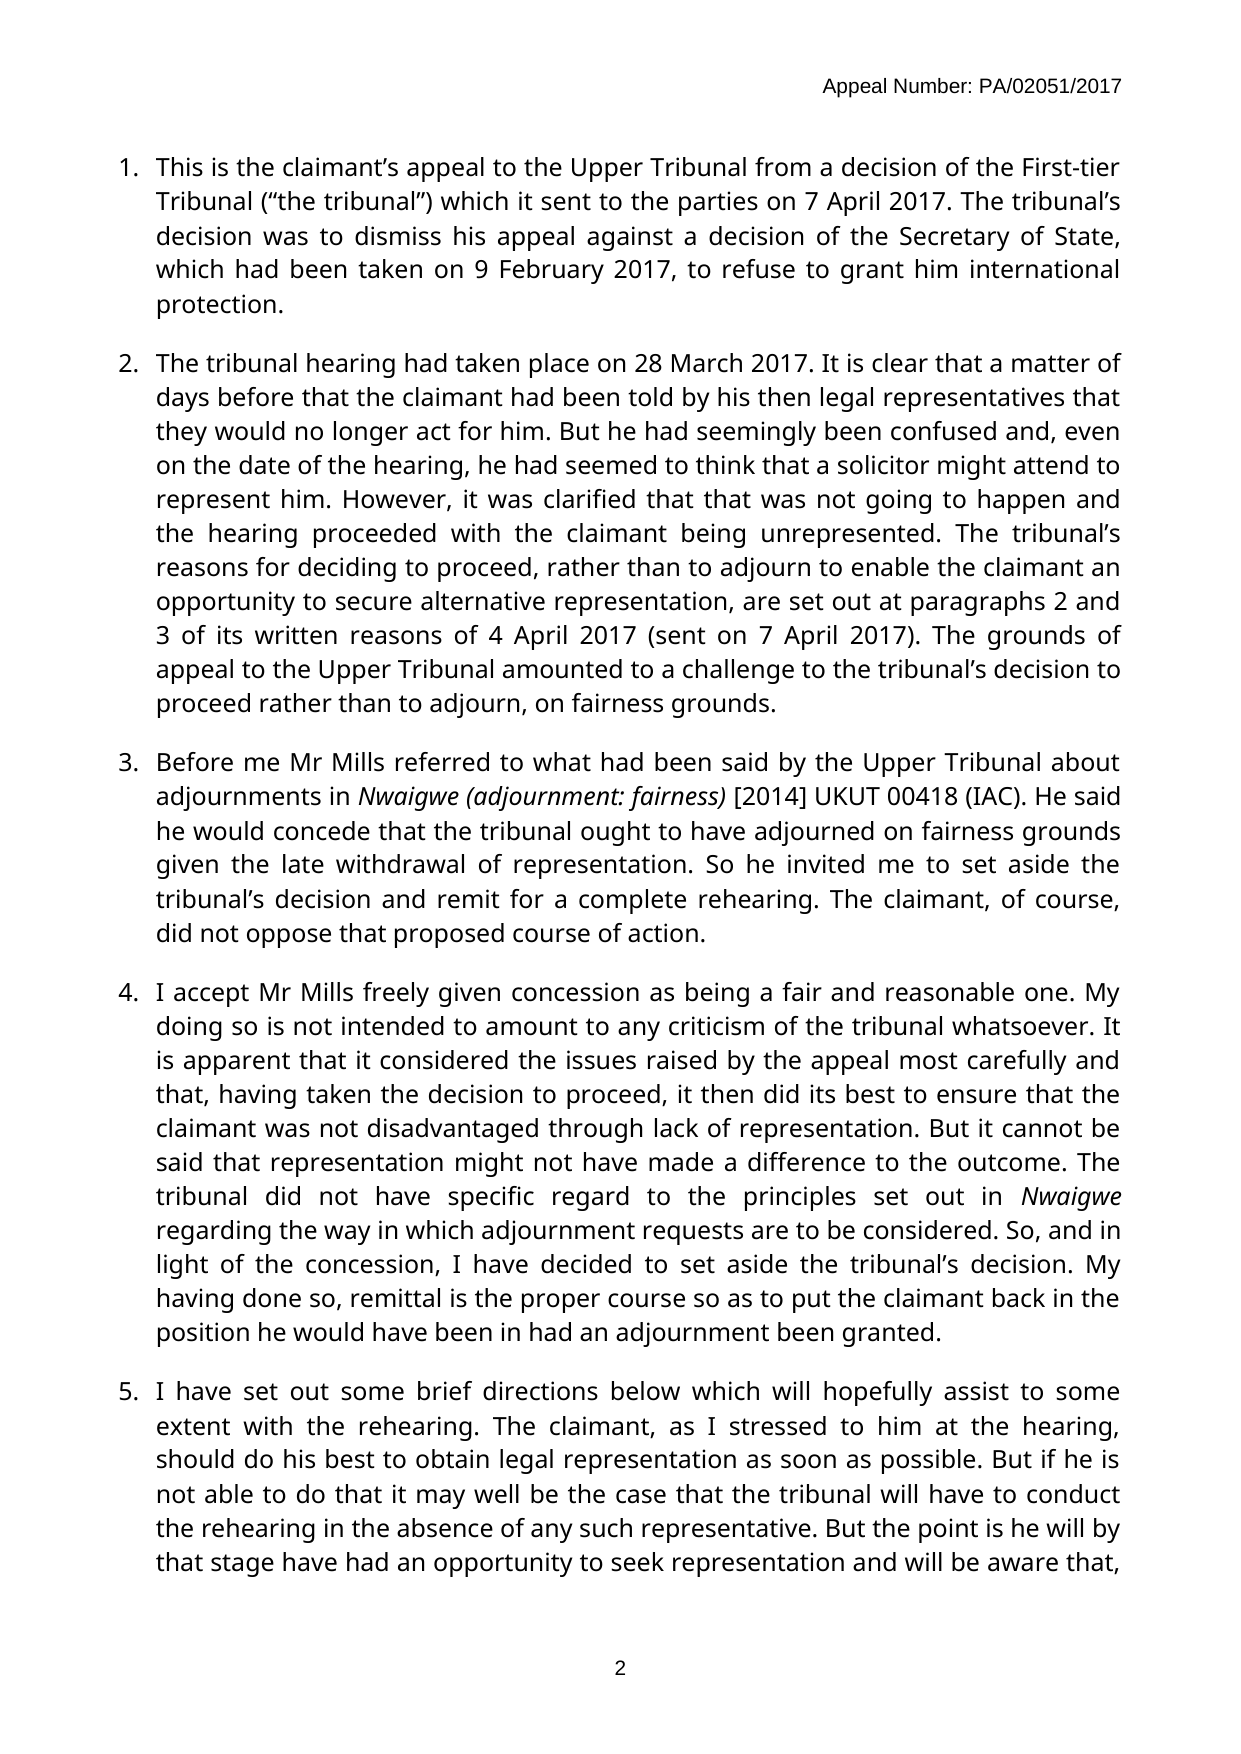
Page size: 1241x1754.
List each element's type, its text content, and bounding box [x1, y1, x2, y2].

list This is the claimant’s appeal to the Upper Tribunal from a decision of the First-tier Tribunal (“the tribunal”) which it sent to the parties on 7 April 2017. The tribunal’s decision was to dismiss his appeal against a decision of the Secretary of State, which had been taken on 9 February 2017, to refuse to grant him international protection. [118, 150, 1122, 320]
list I accept Mr Mills freely given concession as being a fair and reasonable one. My doing so is not intended to amount to any criticism of the tribunal whatsoever. It is apparent that it considered the issues raised by the appeal most carefully and that, having taken the decision to proceed, it then did its best to ensure that the claimant was not disadvantaged through lack of representation. But it cannot be said that representation might not have made a difference to the outcome. The tribunal did not have specific regard to the principles set out in Nwaigwe regarding the way in which adjournment requests are to be considered. So, and in light of the concession, I have decided to set aside the tribunal’s decision. My having done so, remittal is the proper course so as to put the claimant back in the position he would have been in had an adjournment been granted. [118, 974, 1122, 1349]
list The tribunal hearing had taken place on 28 March 2017. It is clear that a matter of days before that the claimant had been told by his then legal representatives that they would no longer act for him. But he had seemingly been confused and, even on the date of the hearing, he had seemed to think that a solicitor might attend to represent him. However, it was clarified that that was not going to happen and the hearing proceeded with the claimant being unrepresented. The tribunal’s reasons for deciding to proceed, rather than to adjourn to enable the claimant an opportunity to secure alternative representation, are set out at paragraphs 2 and 3 of its written reasons of 4 April 2017 (sent on 7 April 2017). The grounds of appeal to the Upper Tribunal amounted to a challenge to the tribunal’s decision to proceed rather than to adjourn, on fairness grounds. [118, 345, 1122, 720]
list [118, 1374, 1122, 1578]
list Before me Mr Mills referred to what had been said by the Upper Tribunal about adjournments in Nwaigwe (adjournment: fairness) [2014] UKUT 00418 (IAC). He said he would concede that the tribunal ought to have adjourned on fairness grounds given the late withdrawal of representation. So he invited me to set aside the tribunal’s decision and remit for a complete rehearing. The claimant, of course, did not oppose that proposed course of action. [118, 745, 1122, 949]
